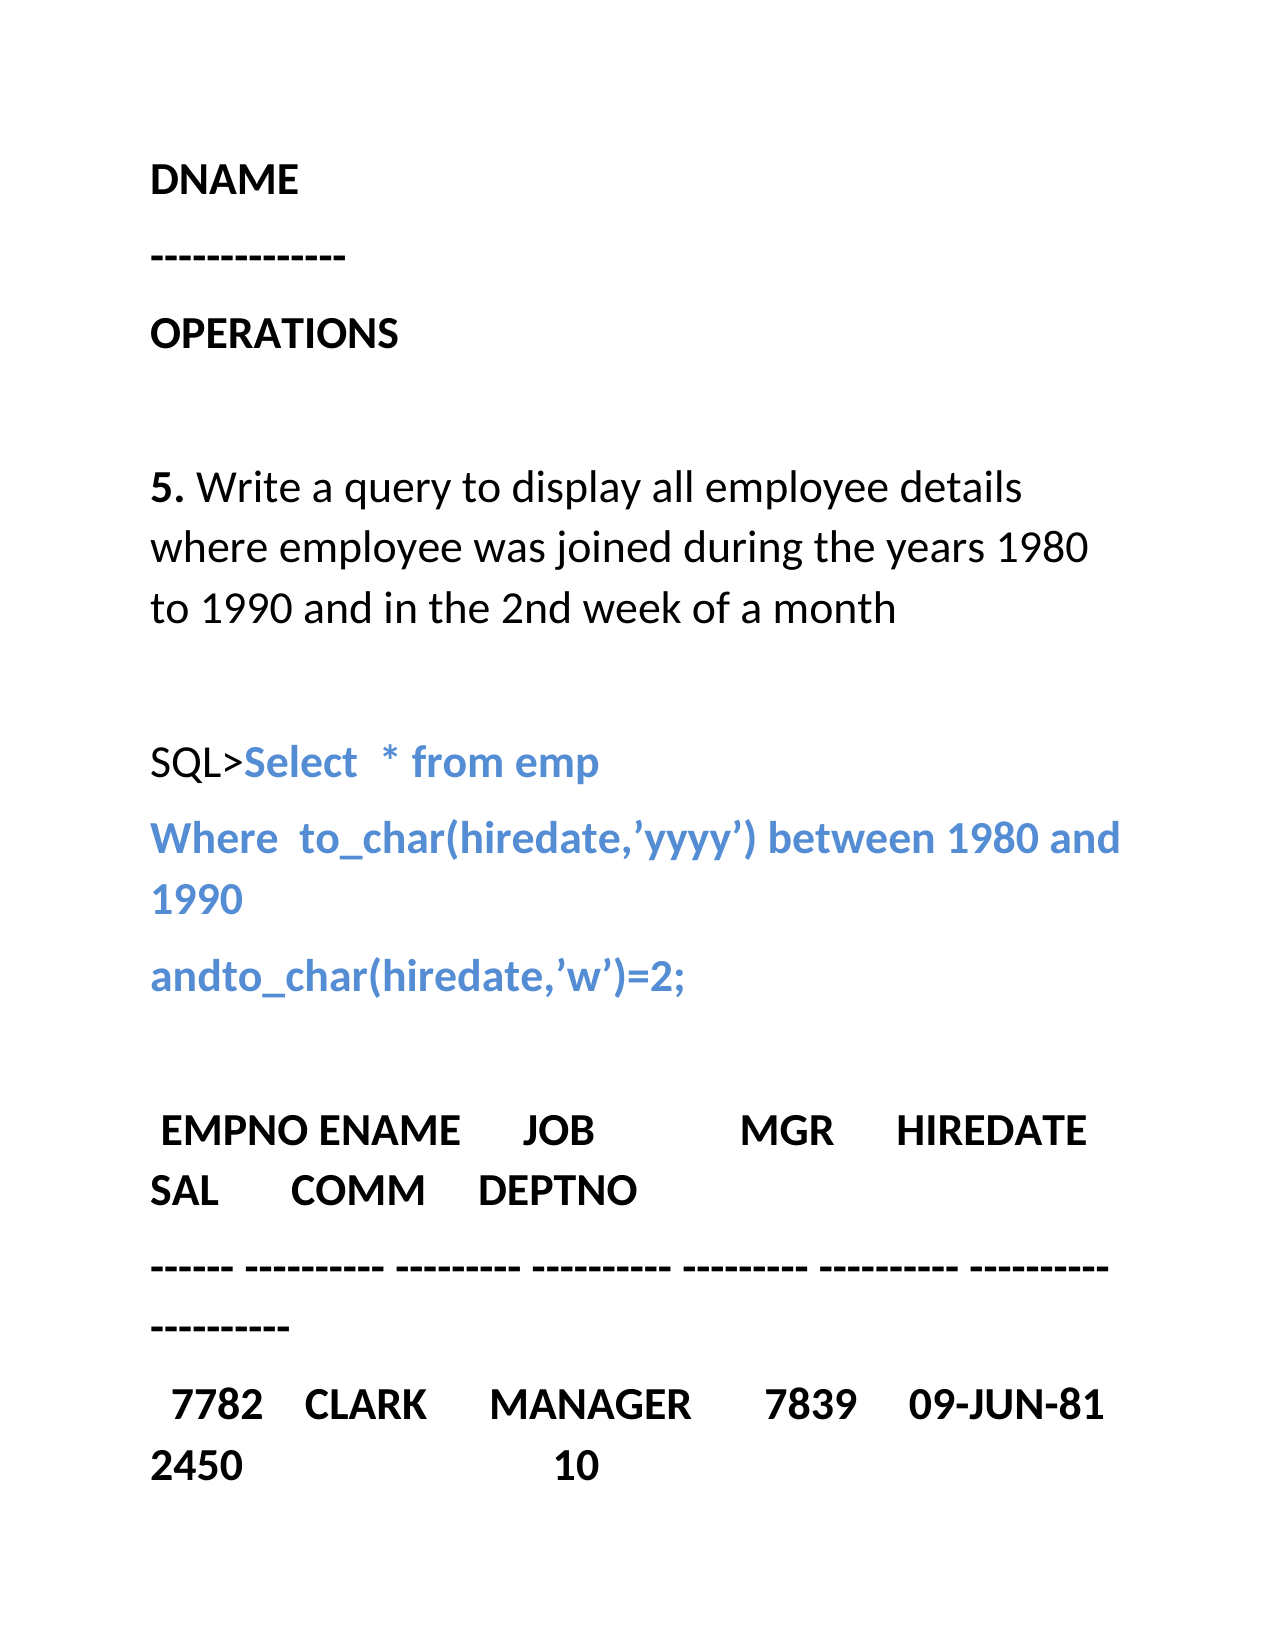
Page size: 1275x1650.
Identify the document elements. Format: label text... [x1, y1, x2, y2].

text ------ ---------- --------- ---------- --------- ---------- ---------- ---------- [150, 1238, 1125, 1354]
text OPERATIONS [150, 304, 1125, 360]
text DNAME [150, 150, 1125, 206]
text SQL>Select * from emp [150, 732, 1125, 788]
text EMPNO ENAME JOB MGR HIREDATE SAL COMM DEPTNO [150, 1101, 1125, 1217]
text Where to_char(hiredate,’yyyy’) between 1980 and 1990 [150, 809, 1125, 926]
text 5. Write a query to display all employee details where employee was joined during the years 1980 to 1990 and in the 2nd week of a month [150, 458, 1125, 634]
text andto_char(hiredate,’w’)=2; [150, 947, 1125, 1003]
text 7782 CLARK MANAGER 7839 09-JUN-81 2450 10 [150, 1375, 1125, 1492]
text -------------- [150, 227, 1125, 283]
